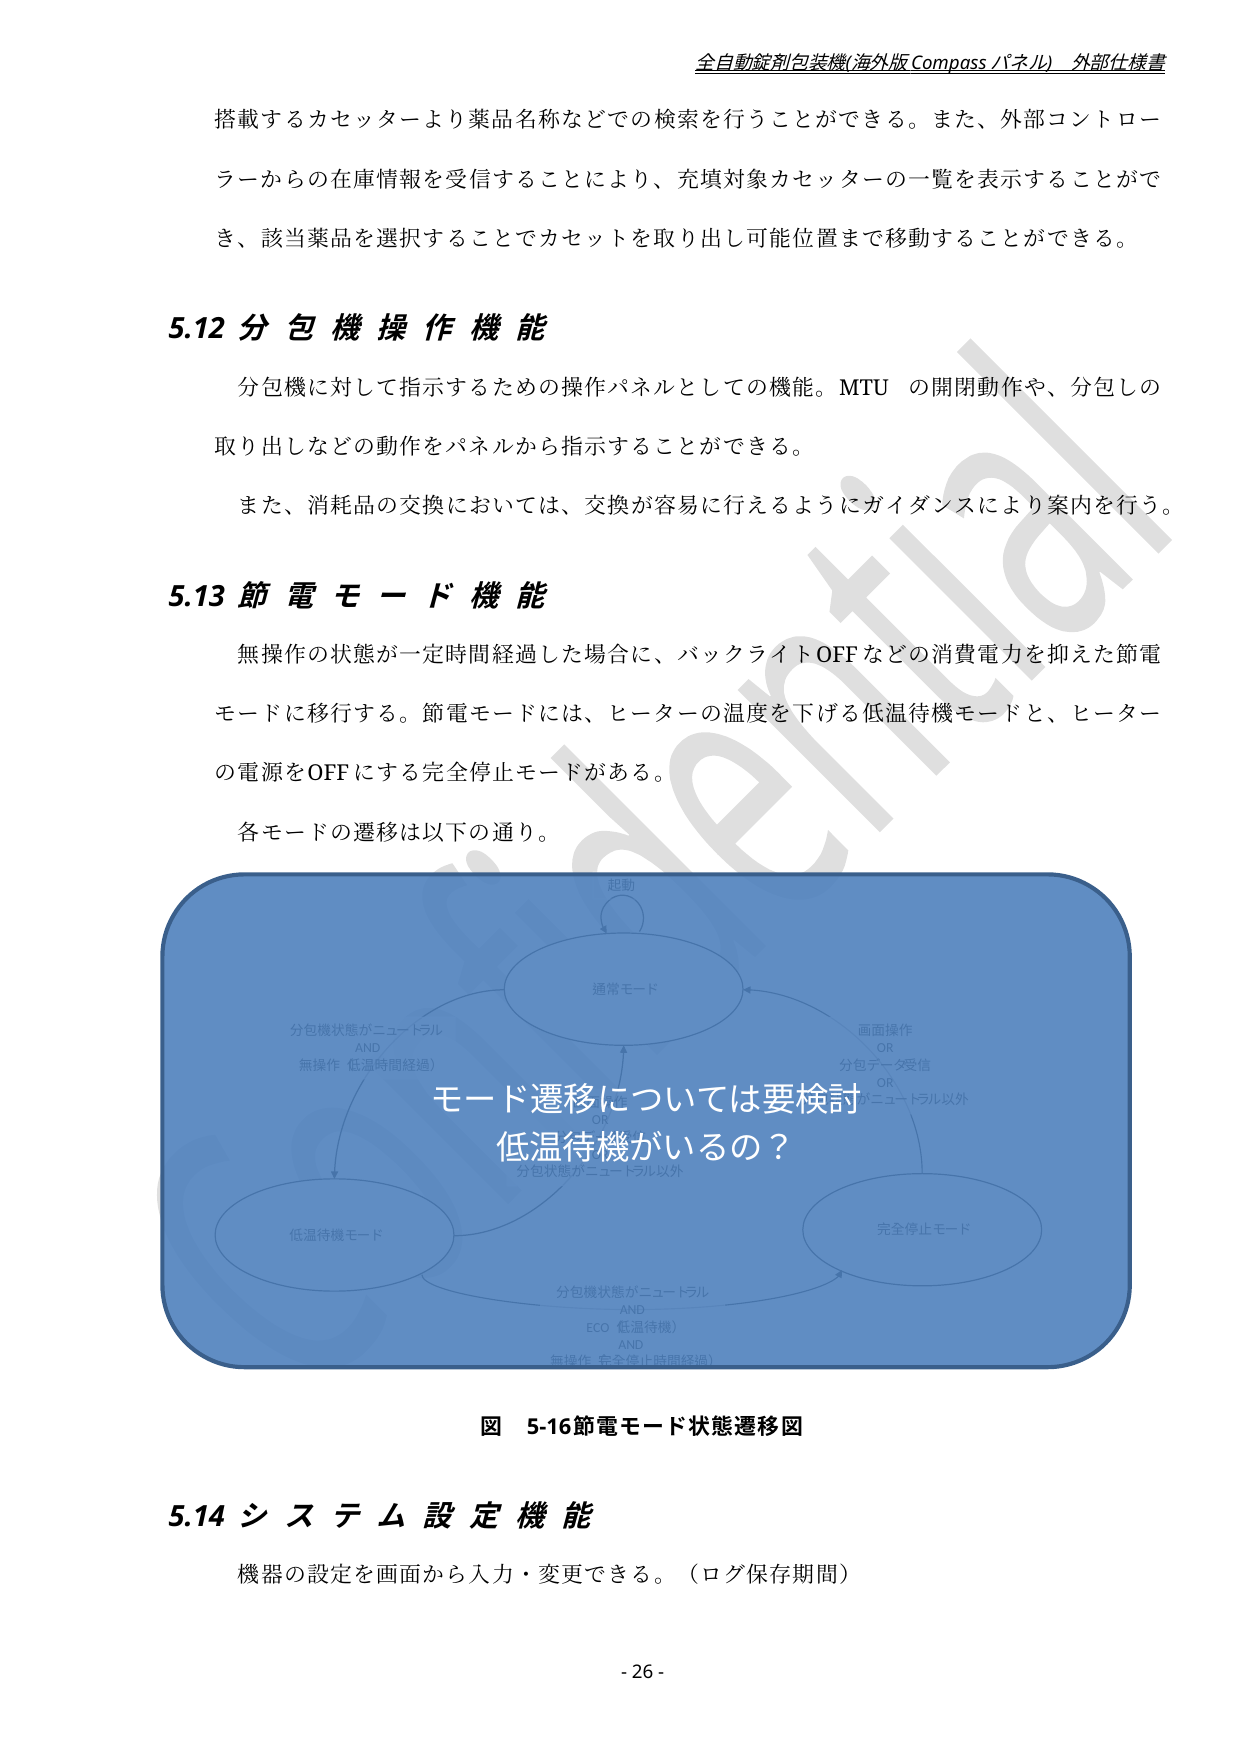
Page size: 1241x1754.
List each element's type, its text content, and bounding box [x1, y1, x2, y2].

subtitle 分包機操作機能 [166, 296, 1163, 356]
text 各モードの遷移は以下の通り。 [211, 801, 1163, 861]
text また、消耗品の交換においては、交換が容易に行えるようにガイダンスにより案内を行う。 [211, 474, 1163, 534]
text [211, 89, 1163, 267]
subtitle システム設定機能 [166, 1484, 1163, 1543]
subtitle 節電モード機能 [166, 564, 1163, 623]
text 機器の設定を画面から入力・変更できる。（ログ保存期間） [211, 1543, 1163, 1603]
text 無操作の状態が一定時間経過した場合に、バックライトOFFなどの消費電力を抑えた節電モードに移行する。節電モードには、ヒーターの温度を下げる低温待機モードと、ヒーターの電源をOFFにする完全停止モードがある。 [211, 623, 1163, 801]
text 分包機に対して指示するための操作パネルとしての機能。MTUの開閉動作や、分包しの取り出しなどの動作をパネルから指示することができる。 [211, 356, 1163, 474]
